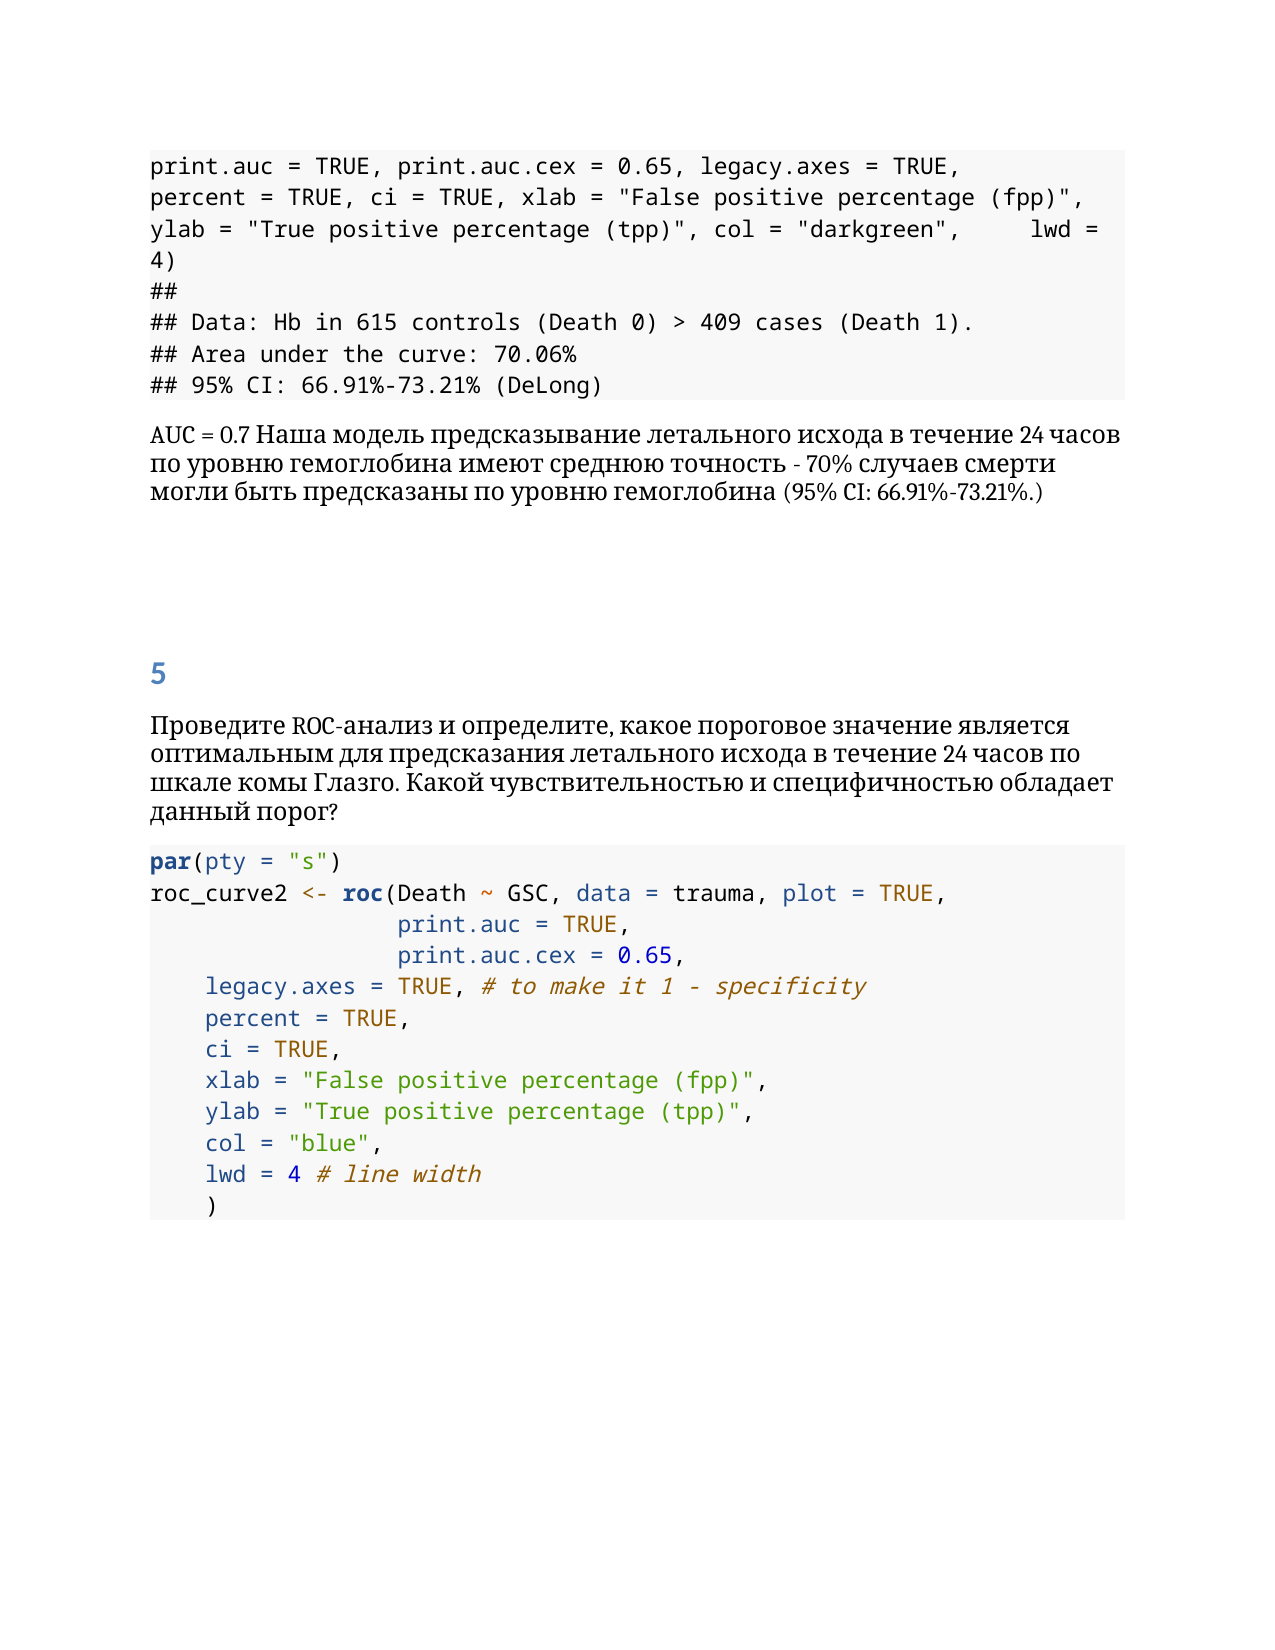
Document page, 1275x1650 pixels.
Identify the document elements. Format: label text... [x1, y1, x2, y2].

subtitle 5 [150, 652, 1125, 693]
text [150, 150, 1125, 400]
text Проведите ROC-анализ и определите, какое пороговое значение является оптимальным для предсказания летального исхода в течение 24 часов по шкале комы Глазго. Какой чувствительностью и специфичностью обладает данный порог? [150, 712, 1125, 827]
text AUC = 0.7 Наша модель предсказывание летального исхода в течение 24 часов по уровню гемоглобина имеют среднюю точность - 70% случаев смерти могли быть предсказаны по уровню гемоглобина (95% CI: 66.91%-73.21%.) [150, 421, 1125, 507]
text par(pty = "s") roc_curve2 <- roc(Death ~ GSC, data = trauma, plot = TRUE, print.auc = TRUE, print.auc.cex = 0.65, legacy.axes = TRUE, # to make it 1 - specificity percent = TRUE, ci = TRUE, xlab = "False positive percentage (fpp)", ylab = "True positive percentage (tpp)", col = "blue", lwd = 4 # line width ) [219, 845, 1125, 1220]
